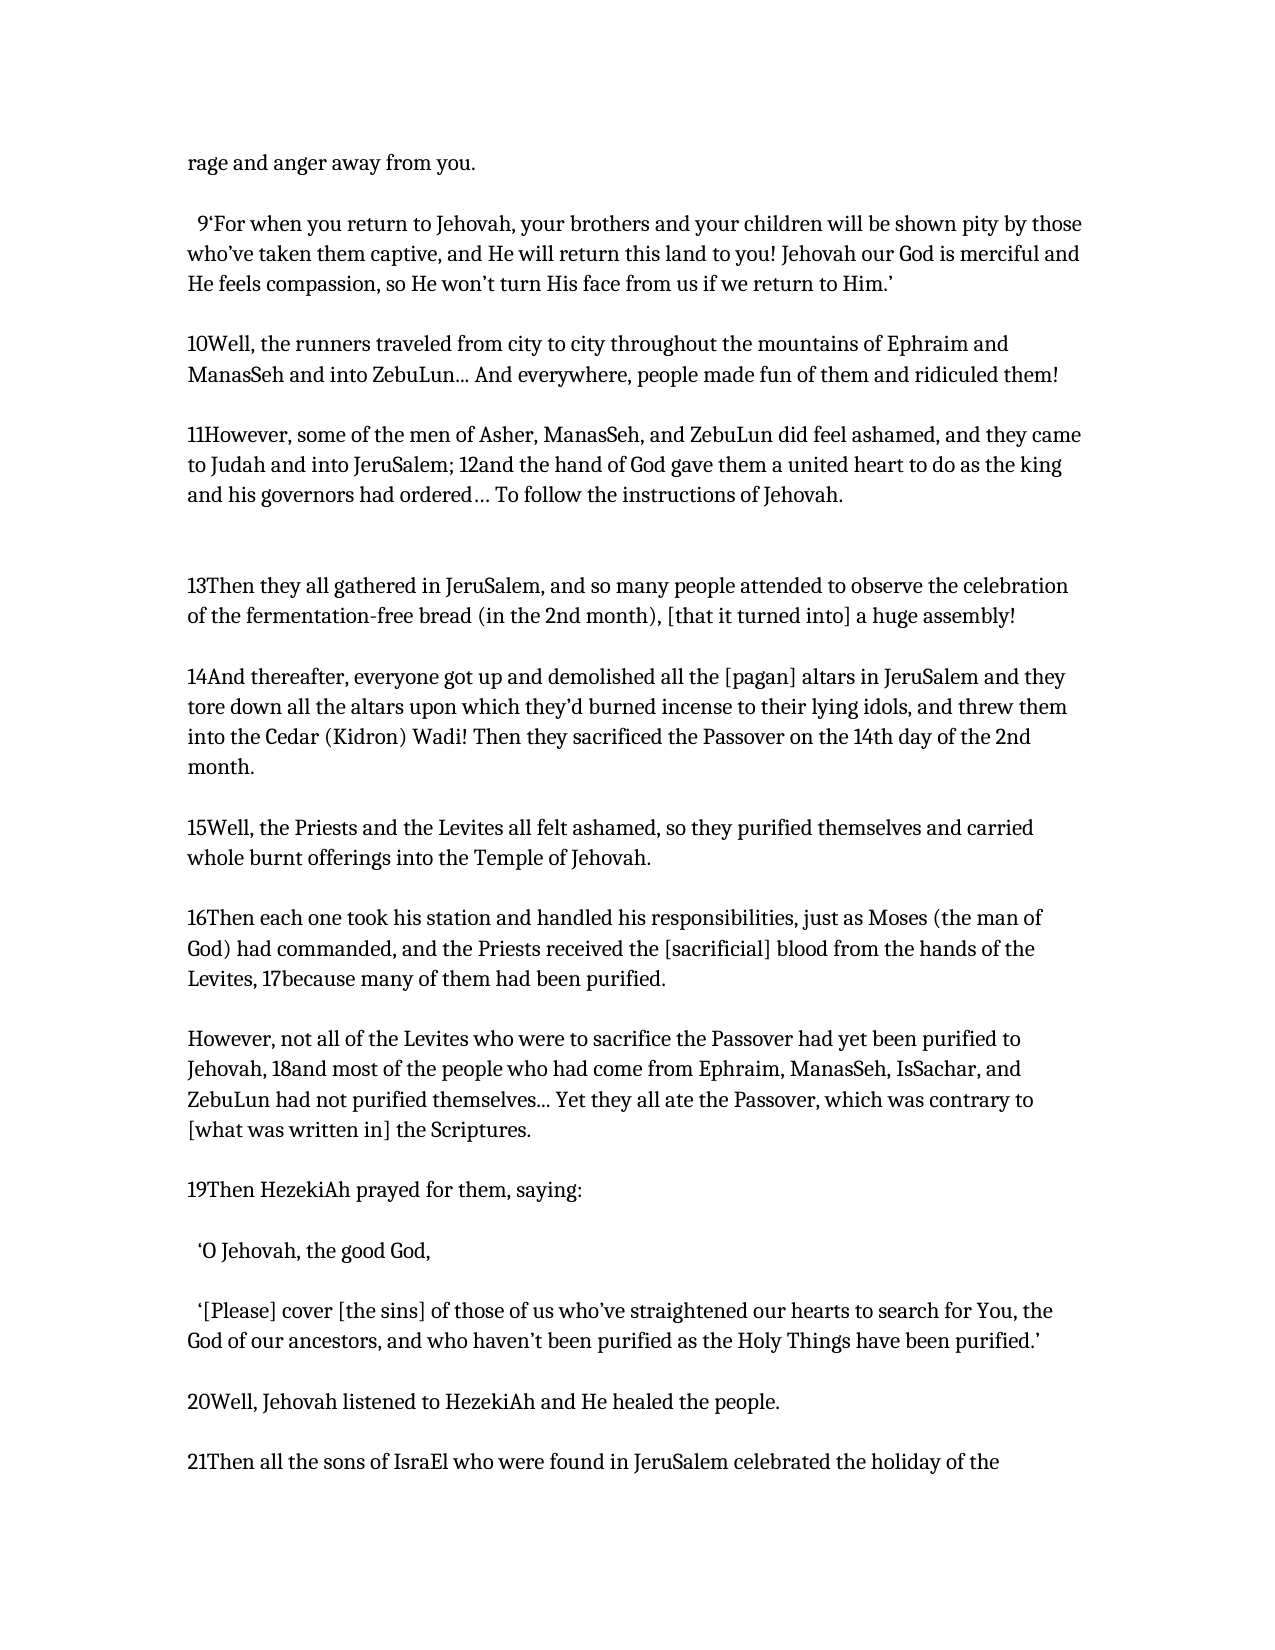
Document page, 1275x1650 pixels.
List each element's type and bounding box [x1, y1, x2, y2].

text [187, 150, 1087, 1475]
